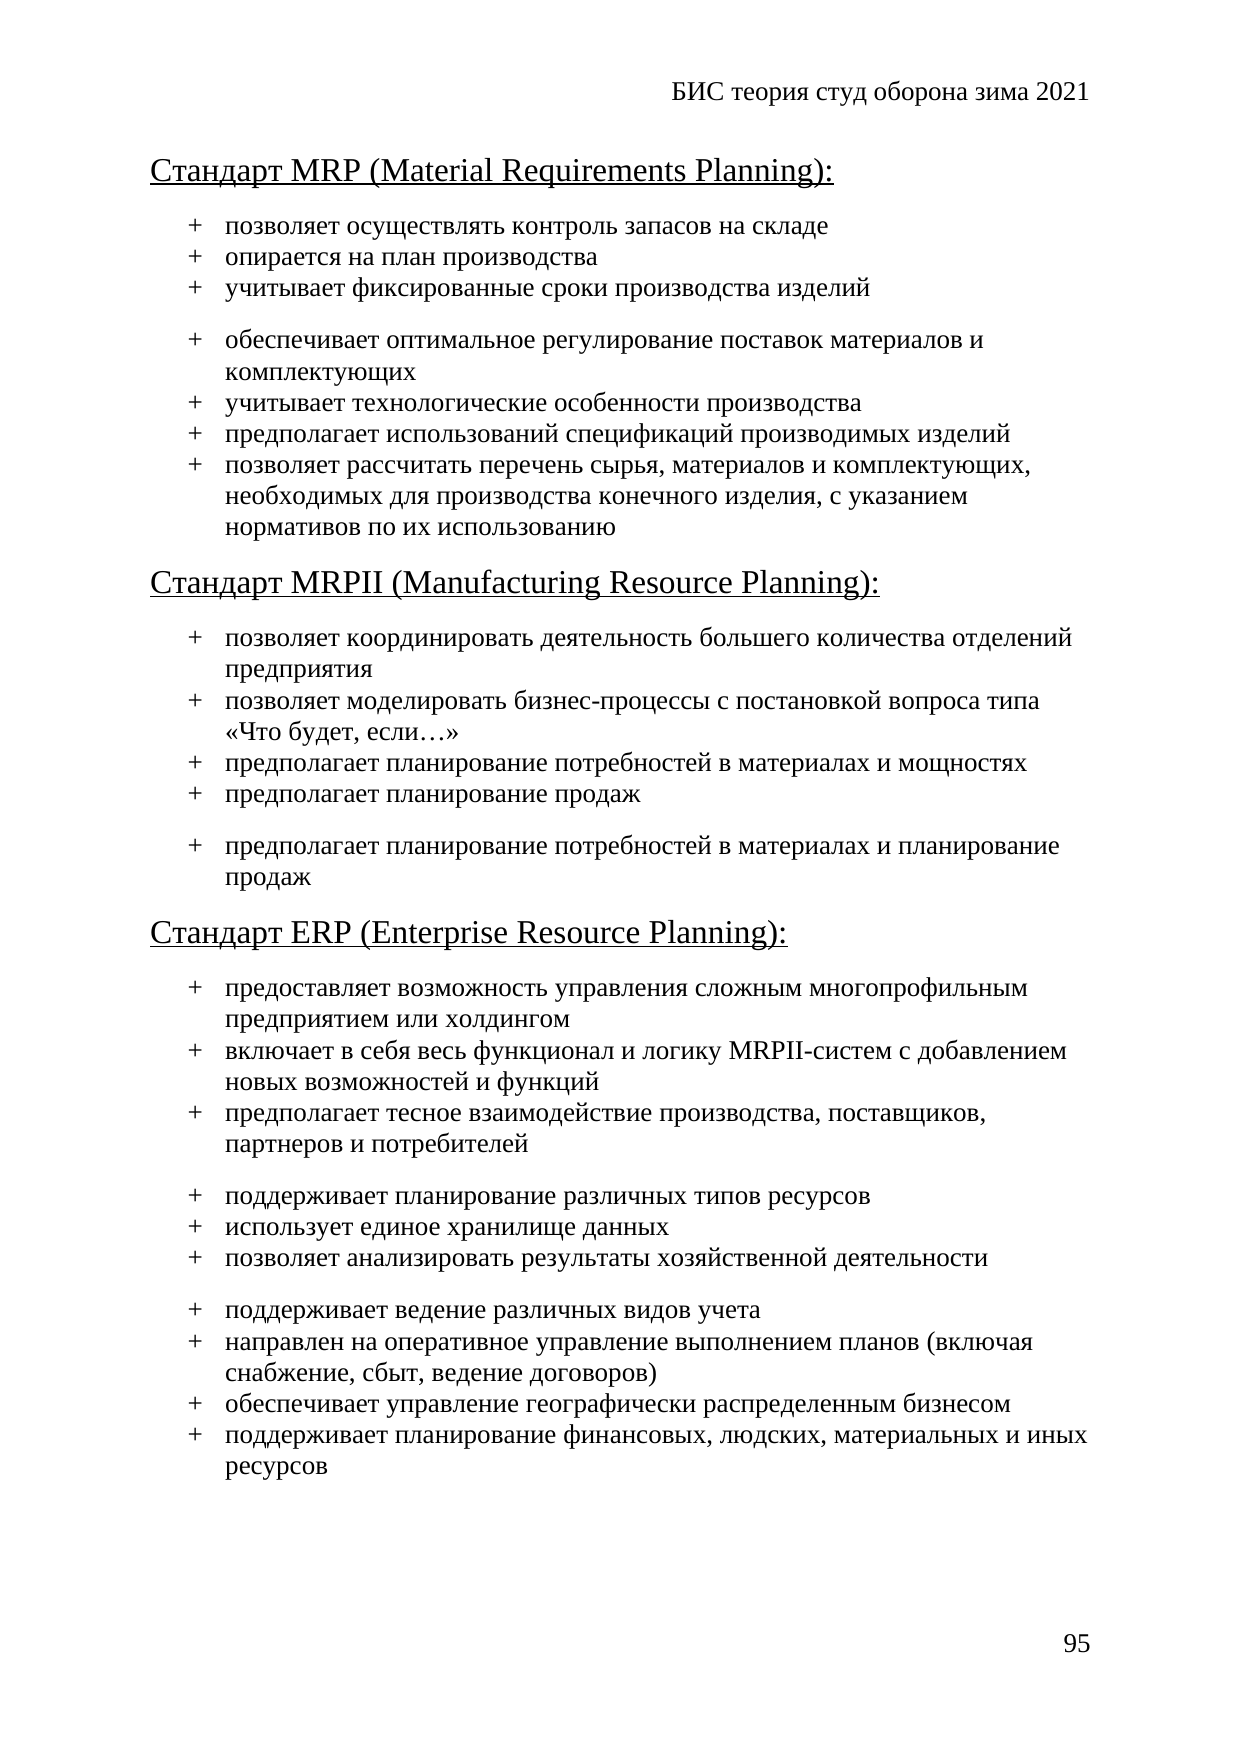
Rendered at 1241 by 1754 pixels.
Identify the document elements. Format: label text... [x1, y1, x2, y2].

list предполагает планирование потребностей в материалах и мощностях [187, 746, 1090, 777]
list учитывает фиксированные сроки производства изделий [187, 271, 1090, 303]
list опирается на план производства [187, 240, 1090, 271]
subtitle Стандарт MRP (Material Requirements Planning): [150, 150, 1090, 188]
list обеспечивает управление географически распределенным бизнесом [187, 1387, 1090, 1418]
list направлен на оперативное управление выполнением планов (включая снабжение, сбыт, ведение договоров) [187, 1324, 1090, 1387]
subtitle Стандарт MRPII (Manufacturing Resource Planning): [150, 562, 1090, 601]
list позволяет моделировать бизнес-процессы с постановкой вопроса типа «Что будет, если…» [187, 684, 1090, 746]
list позволяет осуществлять контроль запасов на складе [187, 209, 1090, 240]
list поддерживает ведение различных видов учета [187, 1293, 1090, 1324]
list предполагает тесное взаимодействие производства, поставщиков, партнеров и потребителей [187, 1096, 1090, 1158]
list позволяет координировать деятельность большего количества отделений предприятия [187, 621, 1090, 684]
list поддерживает планирование различных типов ресурсов [187, 1179, 1090, 1210]
list позволяет рассчитать перечень сырья, материалов и комплектующих, необходимых для производства конечного изделия, с указанием нормативов по их использованию [187, 448, 1090, 541]
list предоставляет возможность управления сложным многопрофильным предприятием или холдингом [187, 971, 1090, 1034]
list предполагает планирование продаж [187, 777, 1090, 808]
list предполагает планирование потребностей в материалах и планирование продаж [187, 829, 1090, 891]
list предполагает использований спецификаций производимых изделий [187, 417, 1090, 448]
list позволяет анализировать результаты хозяйственной деятельности [187, 1241, 1090, 1273]
list обеспечивает оптимальное регулирование поставок материалов и комплектующих [187, 323, 1090, 386]
subtitle Стандарт ERP (Enterprise Resource Planning): [150, 912, 1090, 951]
list поддерживает планирование финансовых, людских, материальных и иных ресурсов [187, 1418, 1090, 1480]
list включает в себя весь функционал и логику MRPII-систем с добавлением новых возможностей и функций [187, 1034, 1090, 1096]
list учитывает технологические особенности производства [187, 386, 1090, 417]
list использует единое хранилище данных [187, 1210, 1090, 1241]
